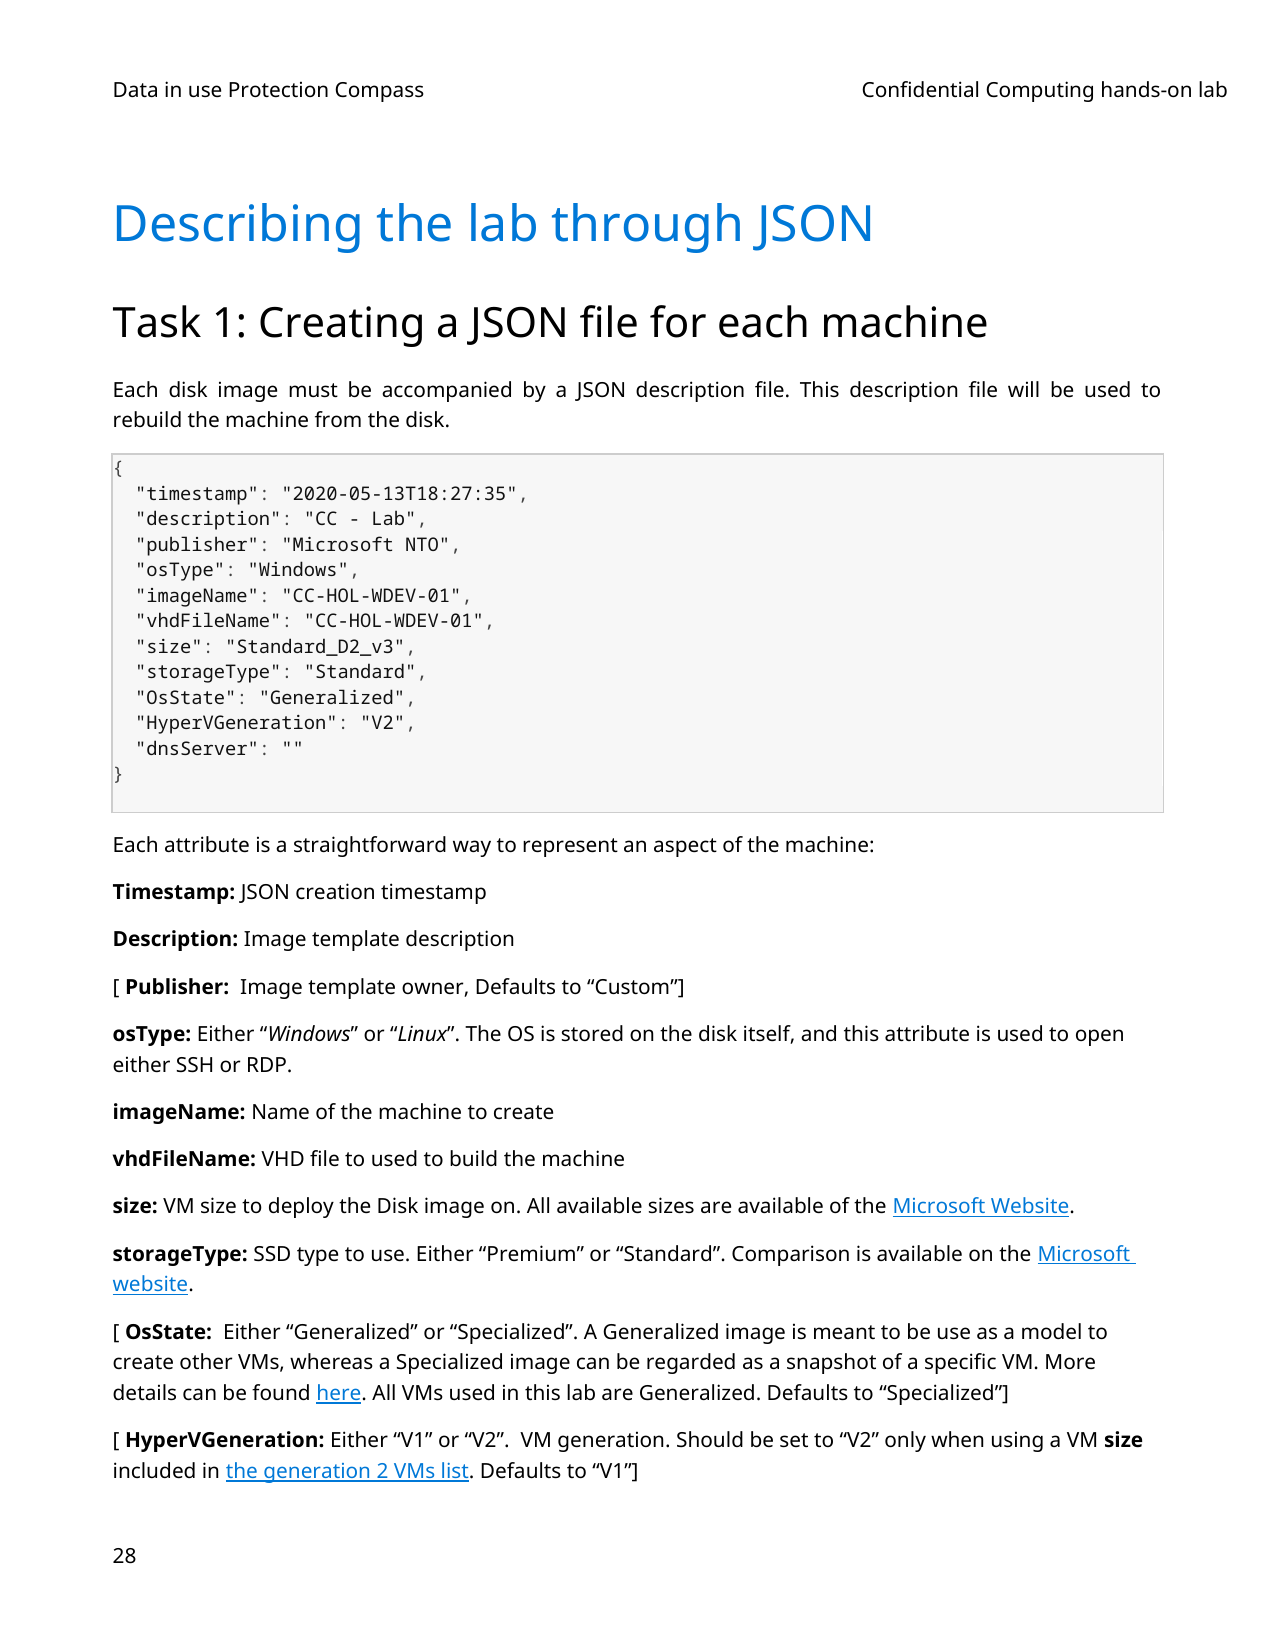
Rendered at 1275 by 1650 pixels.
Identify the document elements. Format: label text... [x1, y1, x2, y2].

text Each attribute is a straightforward way to represent an aspect of the machine: [112, 830, 1162, 858]
text [ Publisher: Image template owner, Defaults to “Custom”] [112, 972, 1162, 1000]
text size: VM size to deploy the Disk image on. All available sizes are available of the Microsoft Website. [112, 1192, 1162, 1220]
text Description: Image template description [112, 924, 1162, 953]
text vhdFileName: VHD file to used to build the machine [112, 1144, 1162, 1173]
text imageName: Name of the machine to create [112, 1097, 1162, 1125]
text Timestamp: JSON creation timestamp [112, 877, 1162, 906]
text Each disk image must be accompanied by a JSON description file. This description file will be used to rebuild the machine from the disk. [112, 375, 1162, 434]
text "HyperVGeneration": "V2", "dnsServer": "" } [113, 709, 1162, 784]
subtitle Task 1: Creating a JSON file for each machine [112, 293, 1162, 350]
text osType: Either “Windows” or “Linux”. The OS is stored on the disk itself, and this attribute is used to open either SSH or RDP. [112, 1019, 1162, 1078]
text storageType: SSD type to use. Either “Premium” or “Standard”. Comparison is available on the Microsoft website. [112, 1239, 1162, 1298]
text { "timestamp": "2020-05-13T18:27:35", "description": "CC - Lab", [113, 455, 1163, 531]
subtitle Describing the lab through JSON [112, 187, 1162, 256]
text [ HyperVGeneration: Either “V1” or “V2”. VM generation. Should be set to “V2” only when using a VM size included in the generation 2 VMs list. Defaults to “V1”] [112, 1425, 1162, 1484]
text [ OsState: Either “Generalized” or “Specialized”. A Generalized image is meant to be use as a model to create other VMs, whereas a Specialized image can be regarded as a snapshot of a specific VM. More details can be found here. All VMs used in this lab are Generalized. Defaults to “Specialized”] [112, 1317, 1162, 1406]
text "OsState": "Generalized", [113, 684, 1162, 709]
text "publisher": "Microsoft NTO", "osType": "Windows", "imageName": "CC-HOL-WDEV-01", "vhdFileName": "CC-HOL-WDEV-01", "size": "Standard_D2_v3", "storageType": "Standard", [113, 531, 1162, 684]
